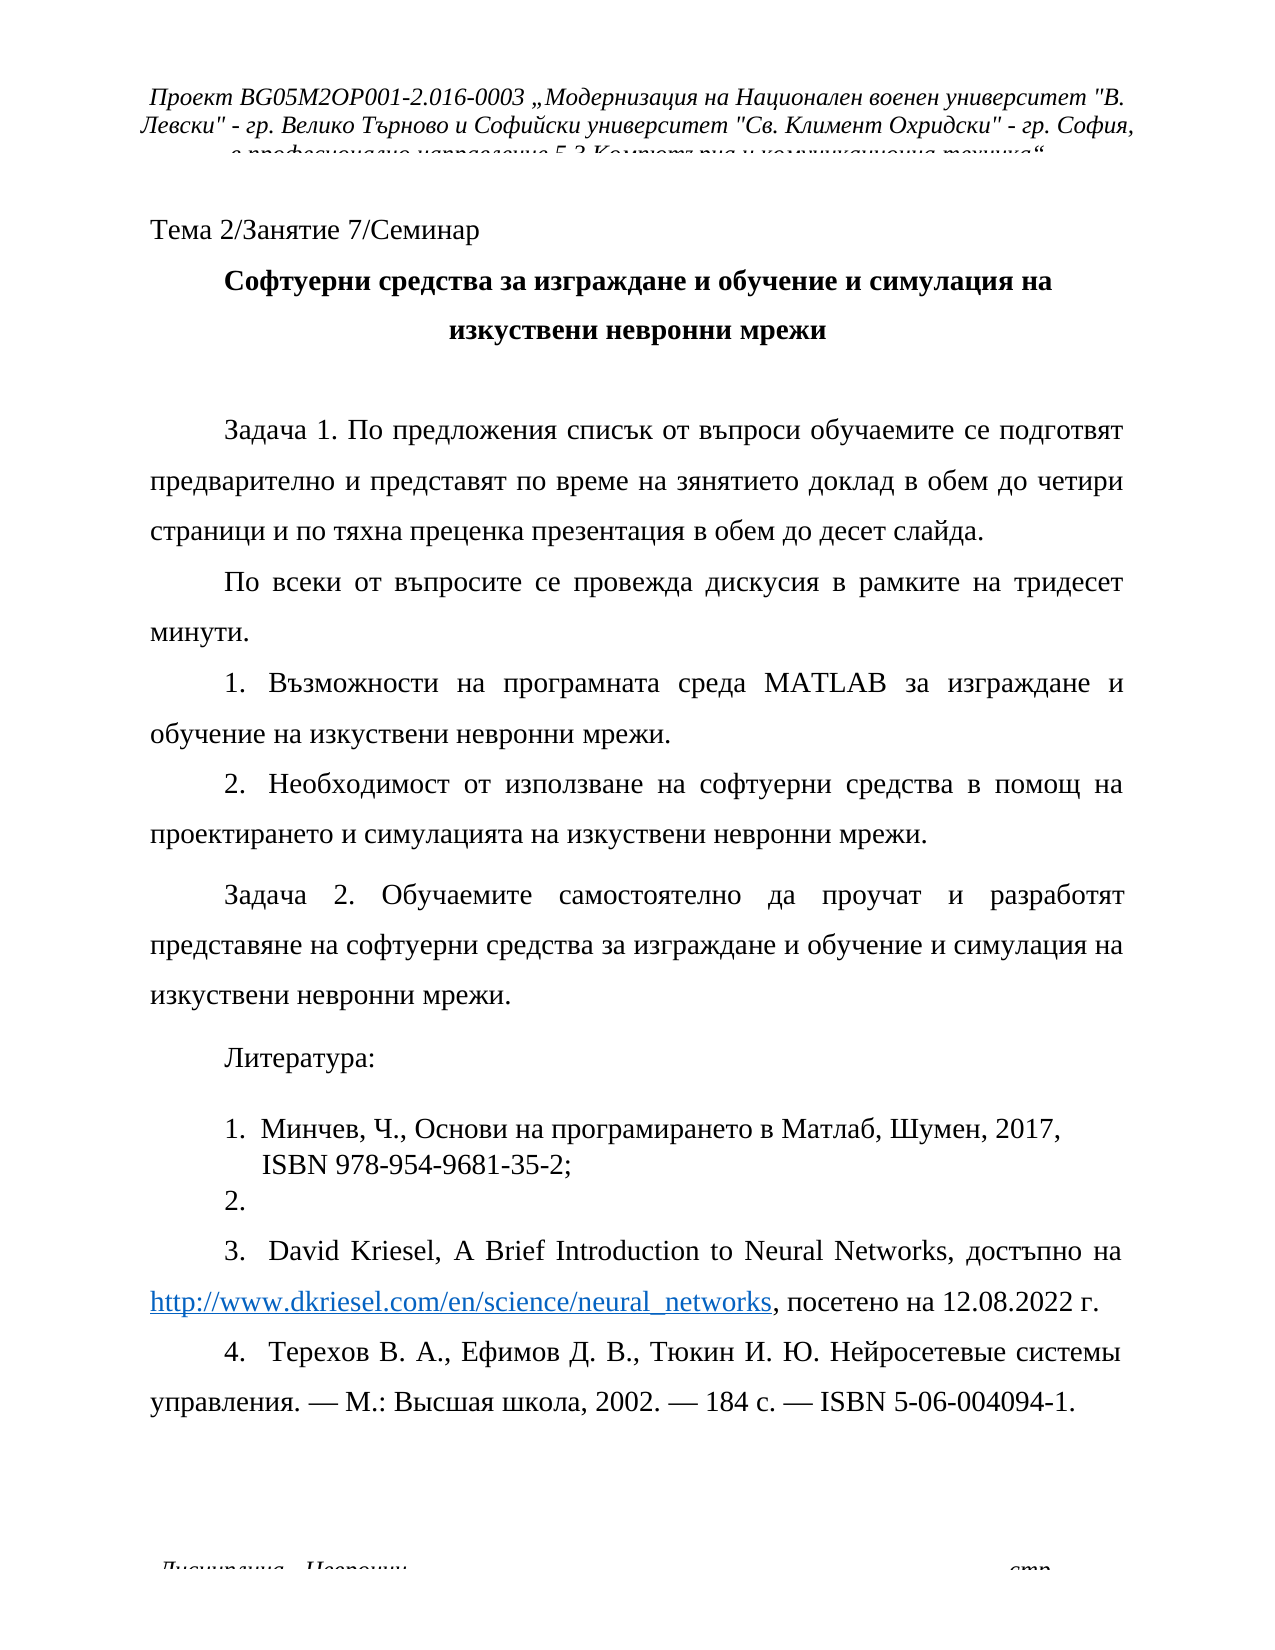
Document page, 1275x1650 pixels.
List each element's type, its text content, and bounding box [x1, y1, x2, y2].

list Терехов В. А., Ефимов Д. В., Тюкин И. Ю. Нейросетевые системы управления. — М.: Высшая школа, 2002. — 184 с. — ISBN 5-06-004094-1. [150, 1334, 1124, 1417]
text Задача 1. По предложения списък от въпроси обучаемите се подготвят предварително и представят по време на зянятието доклад в обем до четири страници и по тяхна преценка презентация в обем до десет слайда. [150, 412, 1125, 547]
list David Kriesel, A Brief Introduction to Neural Networks, достъпно на http://www.dkriesel.com/en/science/neural_networks, посетено на 12.08.2022 г. [150, 1233, 1125, 1317]
text По всеки от въпросите се провежда дискусия в рамките на тридесет минути. [150, 564, 1124, 648]
text 1. Минчев, Ч., Основи на програмирането в Матлаб, Шумен, 2017, ISBN 978-954-9681-35-2; [224, 1111, 1099, 1180]
list Необходимост от използване на софтуерни средства в помощ на проектирането и симулацията на изкуствени невронни мрежи. [150, 766, 1124, 849]
text 2. [224, 1183, 1239, 1217]
text Задача 2. Обучаемите самостоятелно да проучат и разработят представяне на софтуерни средства за изграждане и обучение и симулация на изкуствени невронни мрежи. [150, 877, 1125, 1011]
list Възможности на програмната среда MATLAB за изграждане и обучение на изкуствени невронни мрежи. [150, 665, 1124, 749]
text Тема 2/Занятие 7/Семинар [150, 212, 1239, 245]
text Литература: [224, 1040, 1239, 1073]
subtitle Софтуерни средства за изграждане и обучение и симулация на изкуствени невронни мрежи [223, 263, 1125, 346]
